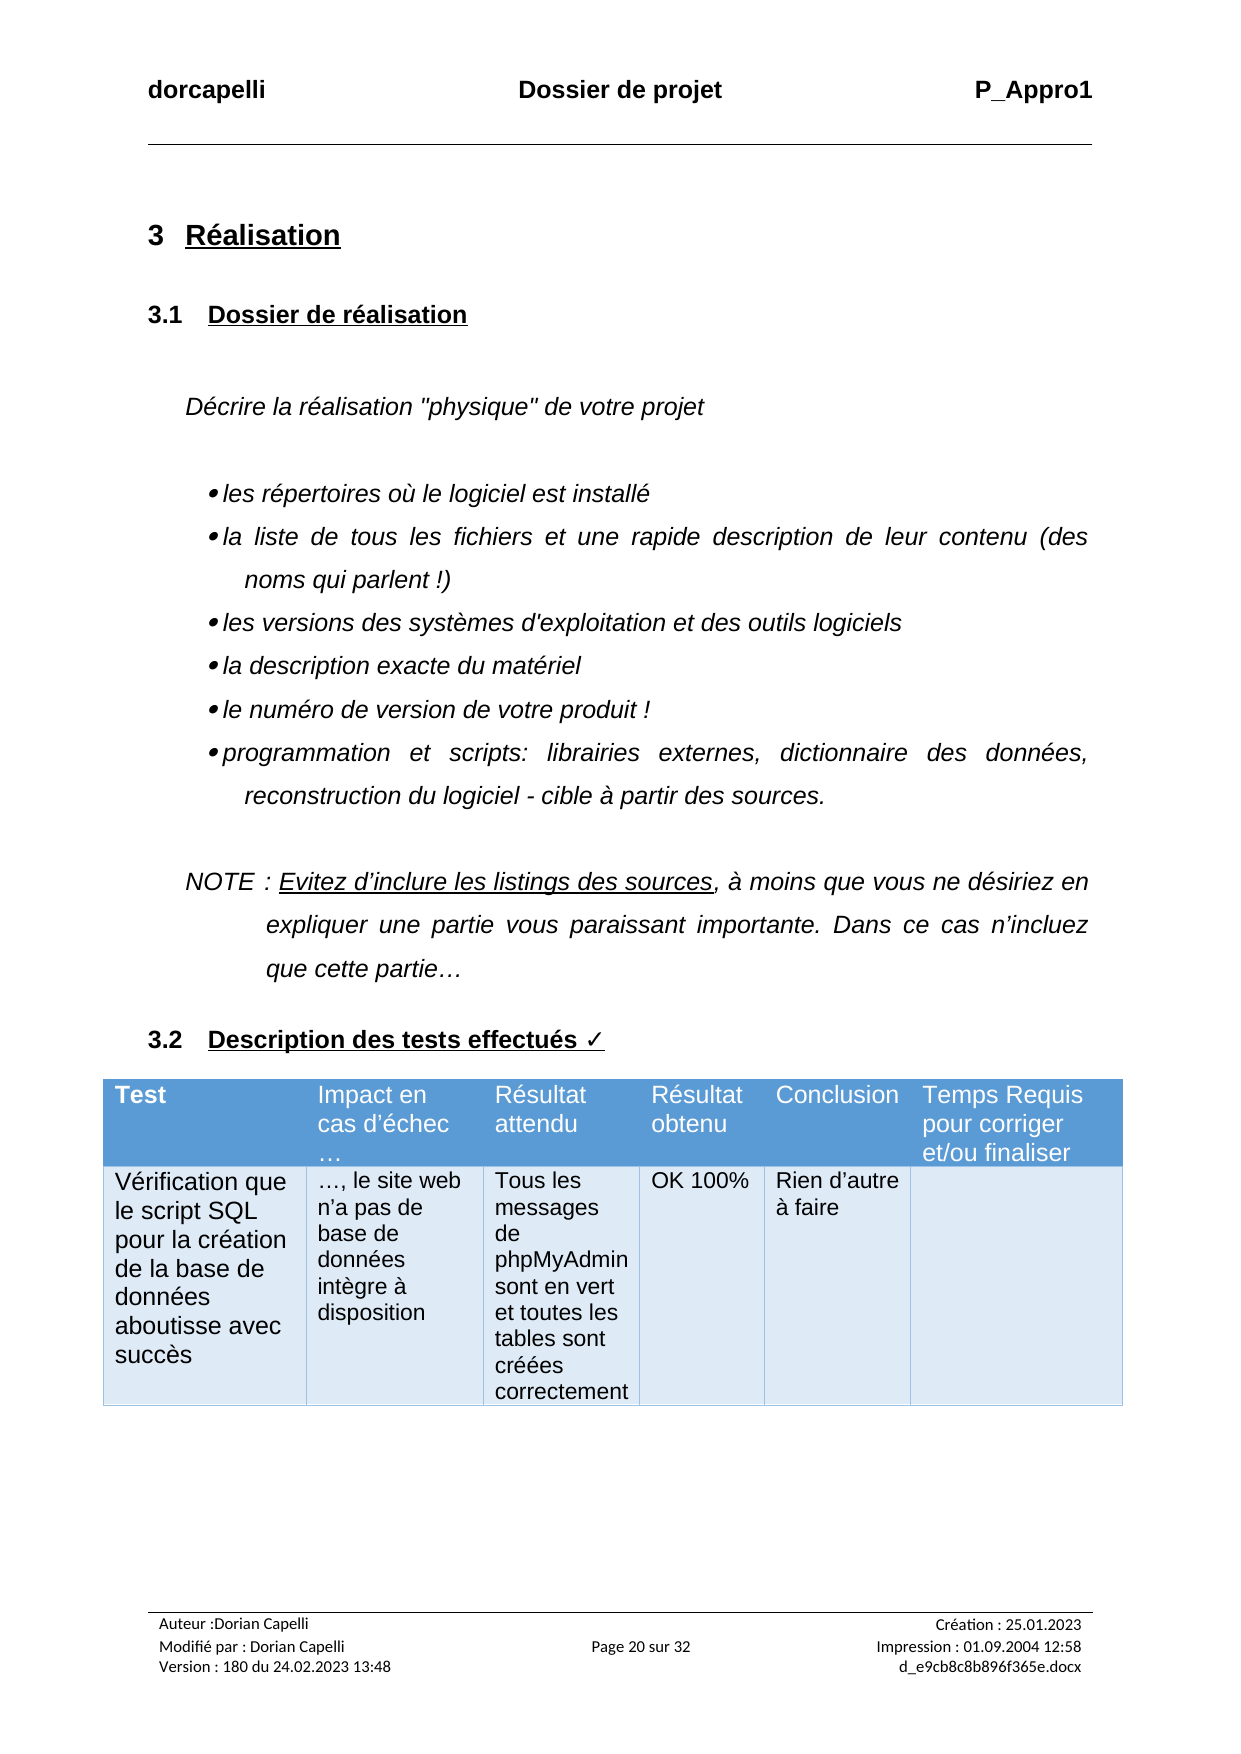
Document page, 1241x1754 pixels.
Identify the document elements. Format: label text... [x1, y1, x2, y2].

table_header Résultat obtenu [640, 1080, 764, 1166]
text NOTE : Evitez d’inclure les listings des sources, à moins que vous ne désiriez en expliquer une partie vous paraissant importante. Dans ce cas n’incluez que cette partie… [185, 867, 1092, 982]
table_header Conclusion [765, 1080, 910, 1166]
table_cell Tous les messages de phpMyAdmin sont en vert et toutes les tables sont créées correctement [484, 1167, 639, 1404]
table_cell [911, 1167, 1122, 1404]
list la description exacte du matériel [207, 651, 1092, 680]
table_cell …, le site web n’a pas de base de données intègre à disposition [307, 1167, 483, 1404]
list les répertoires où le logiciel est installé [207, 478, 1092, 507]
table_header Résultat attendu [484, 1080, 639, 1166]
table_cell Vérification que le script SQL pour la création de la base de données aboutisse avec succès [104, 1167, 306, 1404]
list les versions des systèmes d'exploitation et des outils logiciels [207, 608, 1092, 637]
list programmation et scripts: librairies externes, dictionnaire des données, reconstruction du logiciel - cible à partir des sources. [207, 738, 1092, 810]
table_cell OK 100% [640, 1167, 764, 1404]
table_header Temps Requis pour corriger et/ou finaliser [911, 1080, 1122, 1166]
table_header Test [104, 1080, 306, 1166]
subtitle Description des tests effectués ✓ [148, 1022, 1092, 1056]
table_cell Rien d’autre à faire [765, 1167, 910, 1404]
list la liste de tous les fichiers et une rapide description de leur contenu (des noms qui parlent !) [207, 522, 1092, 594]
subtitle Réalisation [148, 218, 1092, 252]
list le numéro de version de votre produit ! [207, 694, 1092, 723]
subtitle Dossier de réalisation [148, 300, 1092, 328]
text Décrire la réalisation "physique" de votre projet [148, 392, 1092, 421]
table_header Impact en cas d’échec … [307, 1080, 483, 1166]
